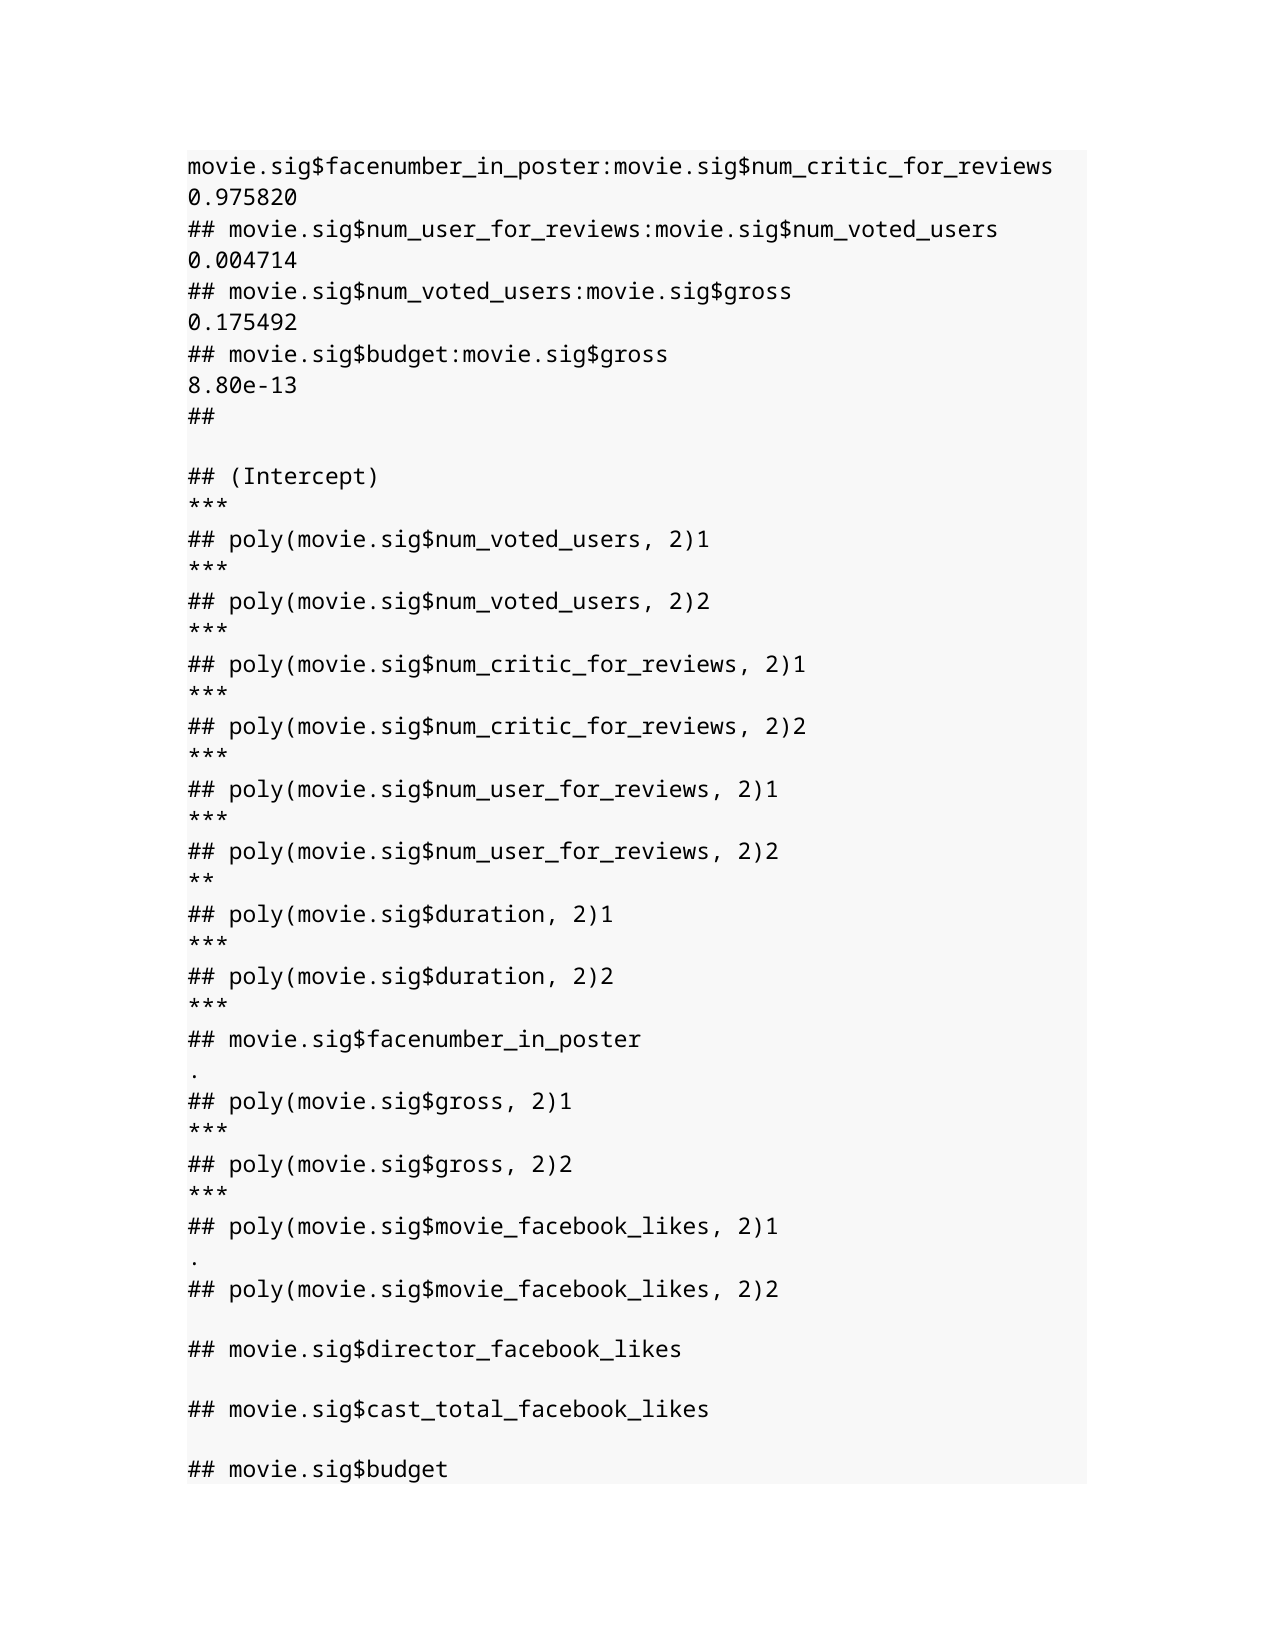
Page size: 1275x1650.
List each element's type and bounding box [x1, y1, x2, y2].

text [187, 150, 1087, 1484]
